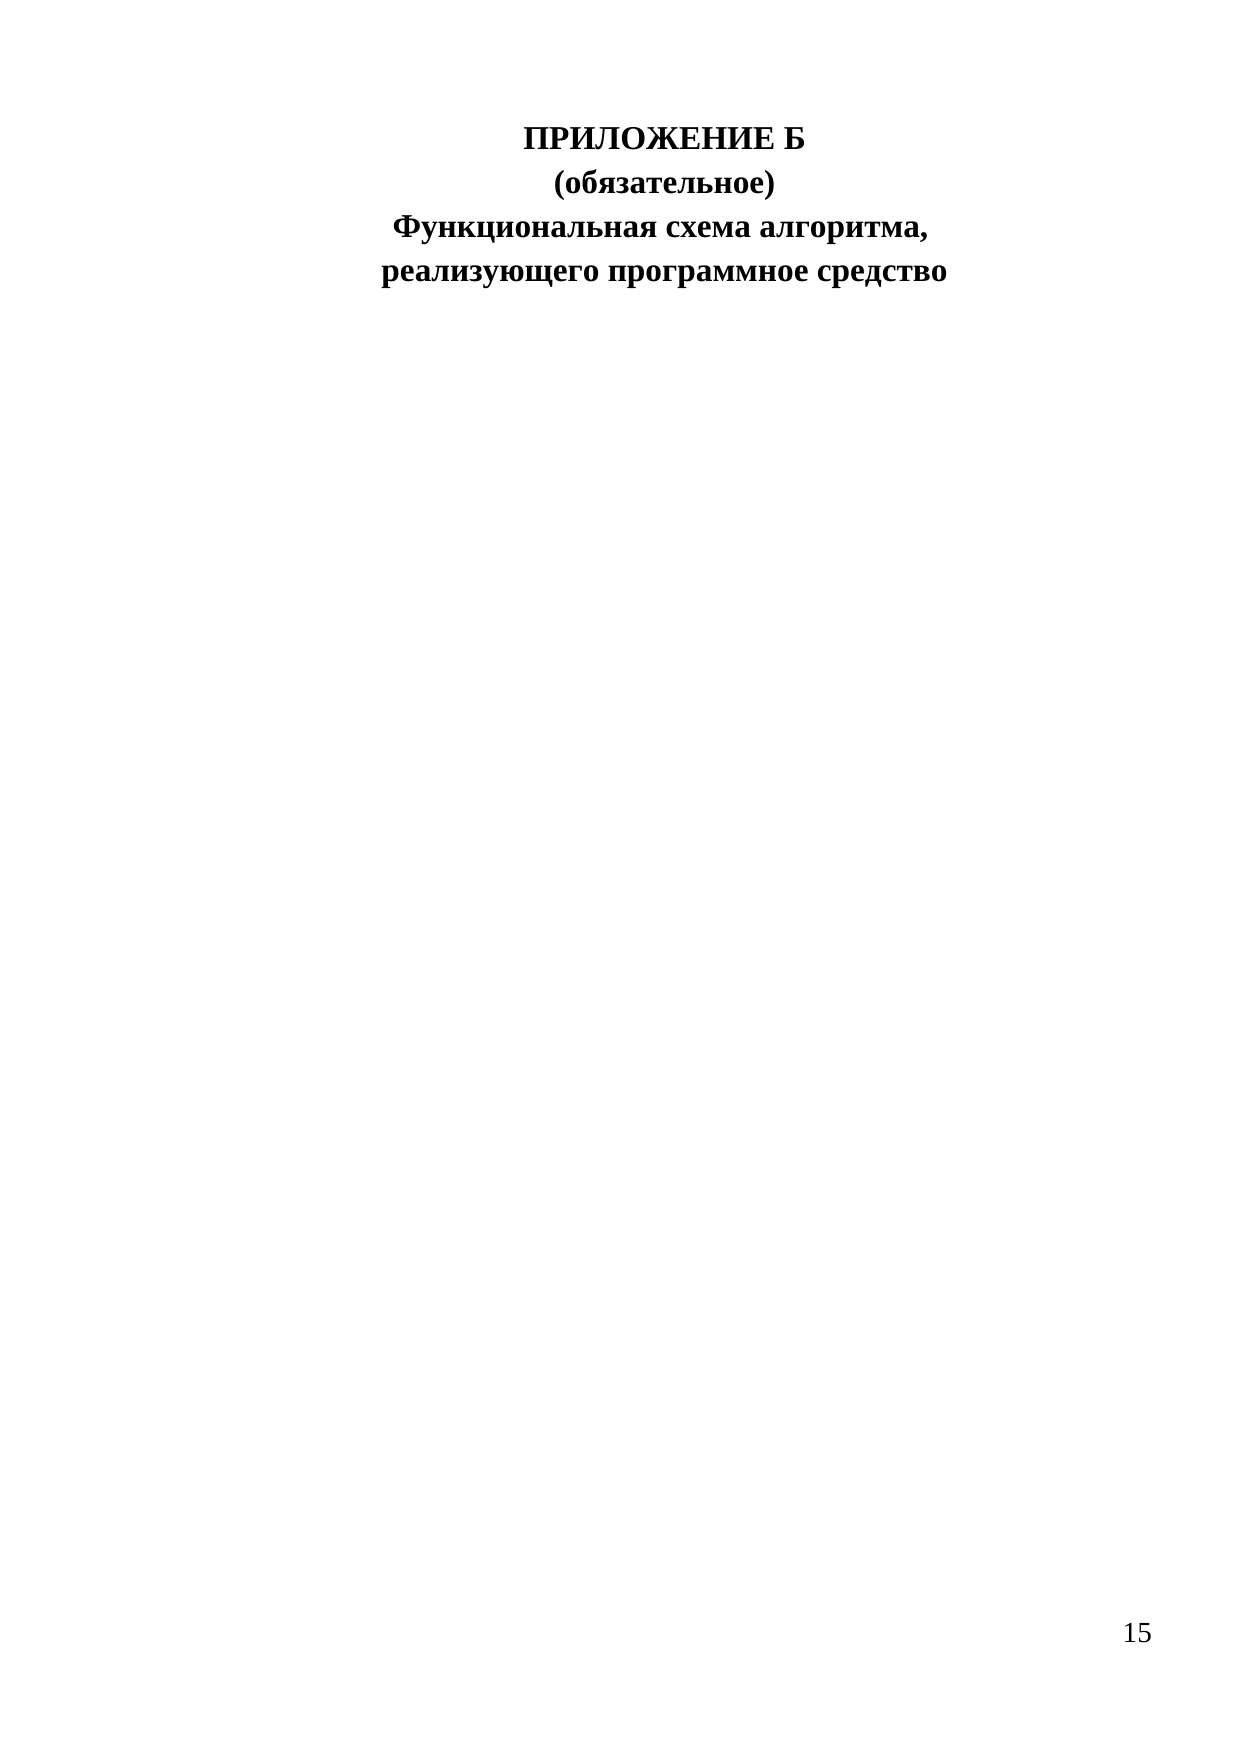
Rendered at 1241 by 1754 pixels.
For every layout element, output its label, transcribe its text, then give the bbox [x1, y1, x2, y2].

text ПРИЛОЖЕНИЕ Б (обязательное) Функциональная схема алгоритма, реализующего программное средство [177, 118, 1152, 289]
